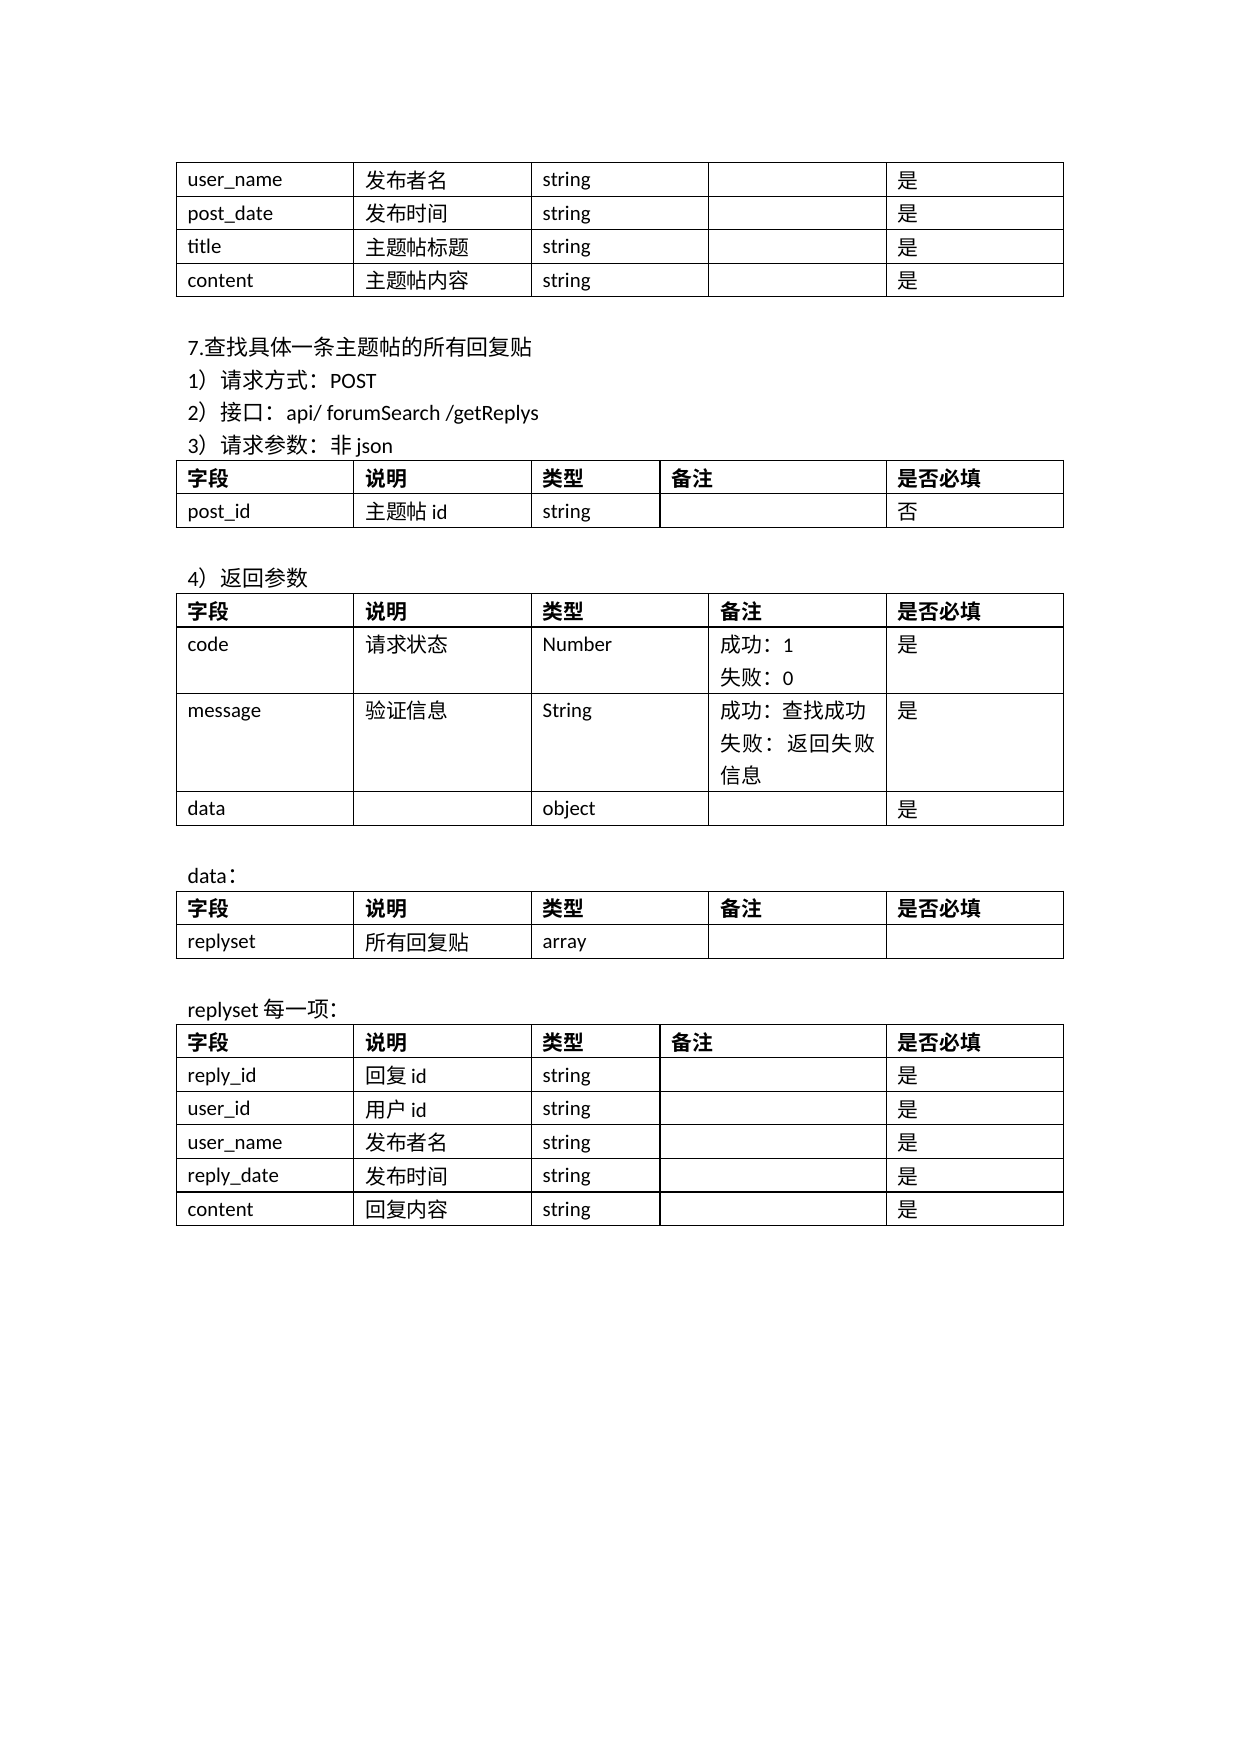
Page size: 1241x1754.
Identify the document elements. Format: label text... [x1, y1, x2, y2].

table_cell [661, 1193, 886, 1225]
table_cell String [532, 694, 708, 791]
table_cell 是 [887, 1092, 1063, 1124]
table_header 说明 [354, 892, 531, 924]
table_cell 是 [887, 628, 1063, 692]
table_cell [661, 1125, 886, 1158]
table_cell 是 [887, 163, 1063, 196]
table_cell string [532, 494, 659, 527]
table_cell 成功：查找成功 失败：返回失败信息 [709, 694, 886, 791]
table_cell 是 [887, 1159, 1063, 1191]
table_cell 是 [887, 264, 1063, 296]
table_cell 用户id [354, 1092, 531, 1124]
table_cell [709, 163, 886, 196]
table_cell 发布者名 [354, 163, 531, 196]
table_cell user_name [177, 163, 353, 196]
text replyset每一项： [187, 991, 1053, 1024]
table_cell 主题帖标题 [354, 230, 531, 263]
table_cell 所有回复贴 [354, 925, 531, 958]
table_cell [354, 792, 531, 824]
table_cell 是 [887, 792, 1063, 824]
table_cell reply_id [177, 1058, 353, 1091]
table_cell 是 [887, 230, 1063, 263]
table_cell string [532, 1193, 659, 1225]
text 2）接口：api/ forumSearch /getReplys [187, 395, 1053, 427]
table_header 类型 [532, 461, 659, 493]
table_cell content [177, 1193, 353, 1225]
text 1）请求方式：POST [187, 362, 1053, 395]
table_header 备注 [709, 594, 886, 626]
table_cell 是 [887, 197, 1063, 229]
table_cell user_name [177, 1125, 353, 1158]
table_cell string [532, 264, 708, 296]
table_cell string [532, 1159, 659, 1191]
table_cell 否 [887, 494, 1063, 527]
text 3）请求参数：非json [187, 427, 1053, 460]
table_cell [709, 197, 886, 229]
table_cell string [532, 230, 708, 263]
table_header 字段 [177, 461, 353, 493]
table_header 类型 [532, 892, 708, 924]
table_cell 主题帖内容 [354, 264, 531, 296]
table_cell 回复id [354, 1058, 531, 1091]
table_cell string [532, 197, 708, 229]
table_cell replyset [177, 925, 353, 958]
table_cell [709, 264, 886, 296]
table_cell code [177, 628, 353, 692]
table_cell 主题帖id [354, 494, 531, 527]
table_cell 发布者名 [354, 1125, 531, 1158]
table_header 说明 [354, 594, 531, 626]
table_cell [709, 792, 886, 824]
table_cell title [177, 230, 353, 263]
table_header 说明 [354, 461, 531, 493]
table_header 字段 [177, 1025, 353, 1057]
table_cell string [532, 1092, 659, 1124]
table_cell 是 [887, 1193, 1063, 1225]
table_cell object [532, 792, 708, 824]
table_header 备注 [661, 461, 886, 493]
table_header 是否必填 [887, 461, 1063, 493]
table_cell content [177, 264, 353, 296]
table_cell 是 [887, 694, 1063, 791]
table_header 备注 [709, 892, 886, 924]
table_header 类型 [532, 594, 708, 626]
table_cell reply_date [177, 1159, 353, 1191]
table_cell 回复内容 [354, 1193, 531, 1225]
table_header 是否必填 [887, 594, 1063, 626]
table_cell [661, 1092, 886, 1124]
table_header 字段 [177, 892, 353, 924]
table_header 是否必填 [887, 892, 1063, 924]
table_header 说明 [354, 1025, 531, 1057]
table_cell 发布时间 [354, 197, 531, 229]
table_cell string [532, 1125, 659, 1158]
text data： [187, 858, 1053, 891]
table_header 备注 [661, 1025, 886, 1057]
table_cell [661, 1058, 886, 1091]
table_cell [887, 925, 1063, 958]
table_cell message [177, 694, 353, 791]
table_cell [661, 494, 886, 527]
table_cell [661, 1159, 886, 1191]
table_header 类型 [532, 1025, 659, 1057]
table_cell [709, 925, 886, 958]
table_header 是否必填 [887, 1025, 1063, 1057]
table_cell 请求状态 [354, 628, 531, 692]
text 7.查找具体一条主题帖的所有回复贴 [187, 330, 1053, 362]
table_cell post_id [177, 494, 353, 527]
table_cell post_date [177, 197, 353, 229]
table_cell string [532, 1058, 659, 1091]
table_cell 成功：1 失败：0 [709, 628, 886, 692]
table_cell 验证信息 [354, 694, 531, 791]
text 4）返回参数 [187, 560, 1053, 593]
table_cell data [177, 792, 353, 824]
table_cell user_id [177, 1092, 353, 1124]
table_cell Number [532, 628, 708, 692]
table_cell string [532, 163, 708, 196]
table_cell 是 [887, 1125, 1063, 1158]
table_header 字段 [177, 594, 353, 626]
table_cell 是 [887, 1058, 1063, 1091]
table_cell array [532, 925, 708, 958]
table_cell 发布时间 [354, 1159, 531, 1191]
table_cell [709, 230, 886, 263]
